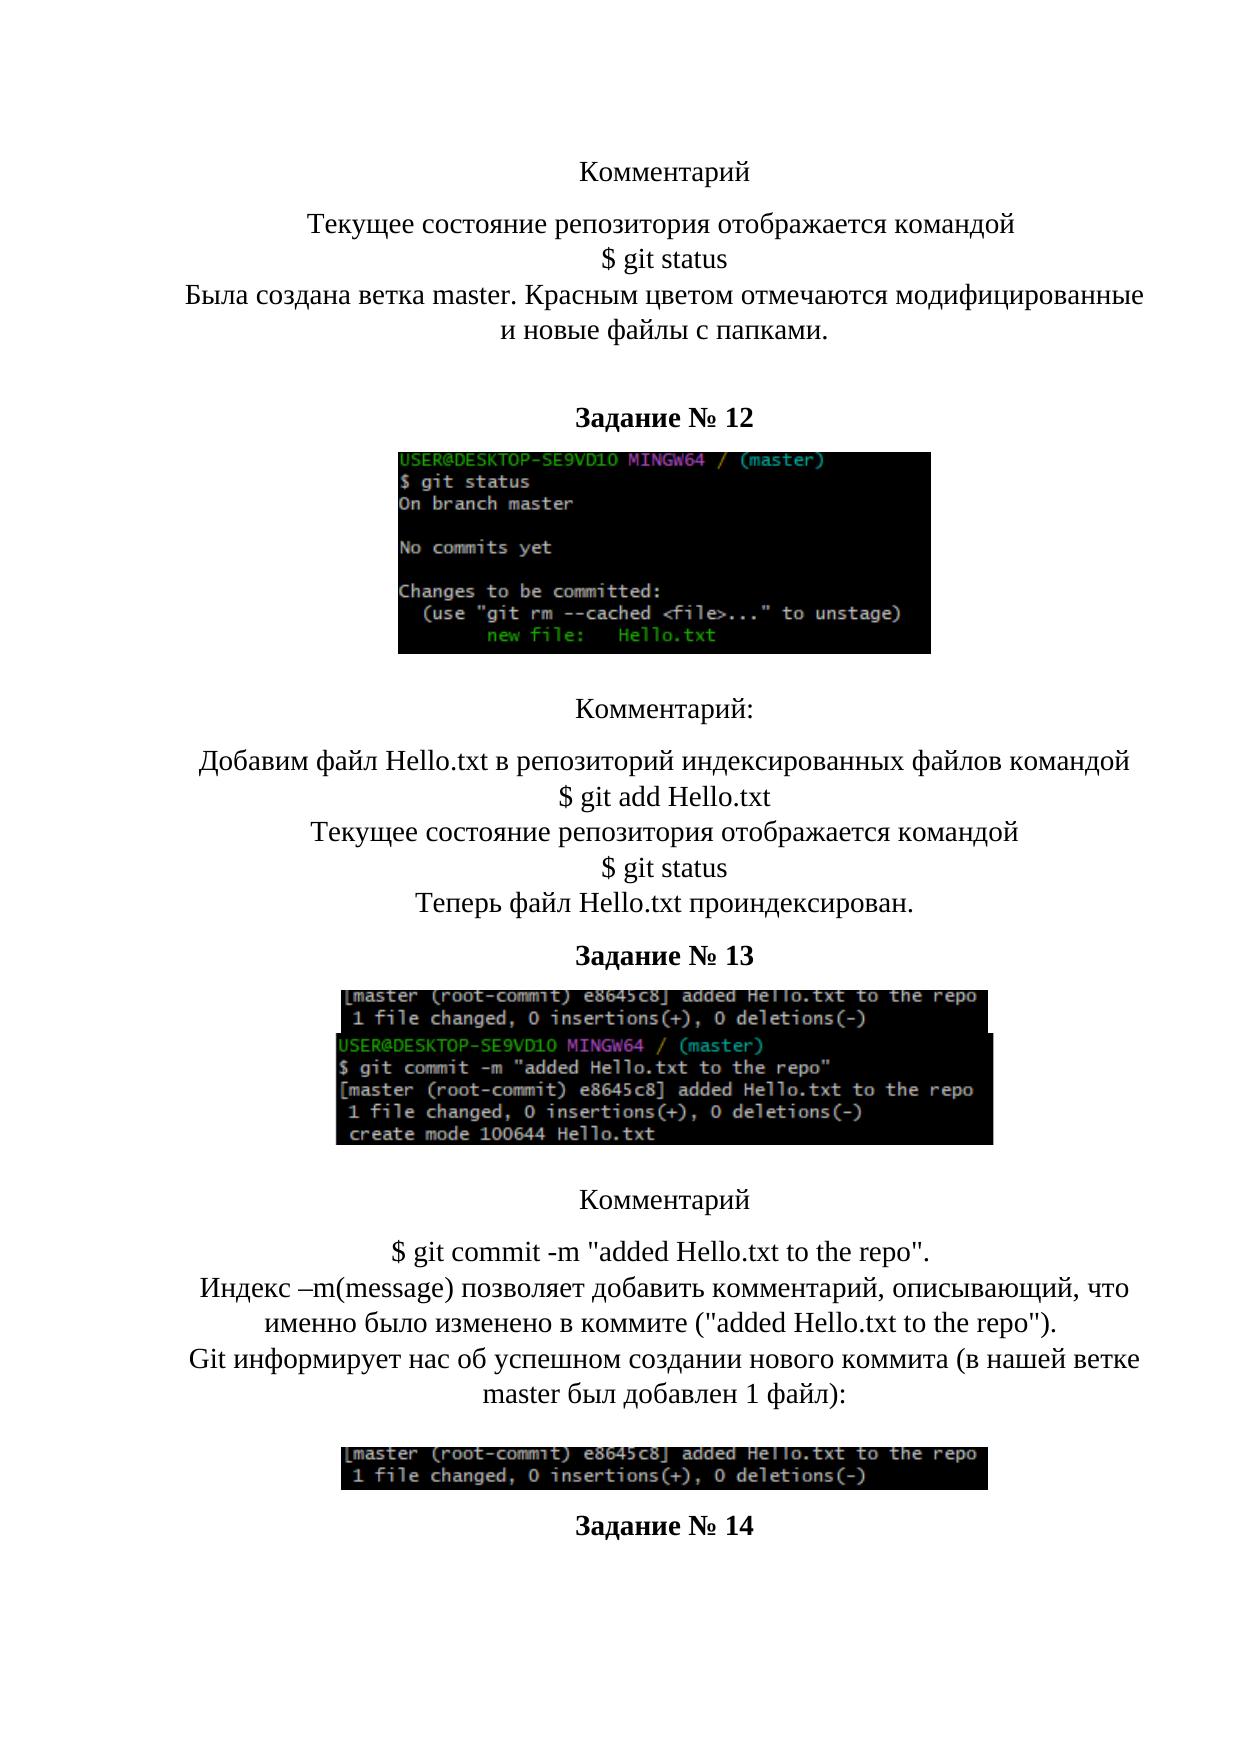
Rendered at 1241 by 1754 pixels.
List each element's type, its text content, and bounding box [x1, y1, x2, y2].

text Добавим файл Hello.txt в репозиторий индексированных файлов командой $ git add Hello.txt Текущее состояние репозитория отображается командой $ git status Теперь файл Hello.txt проиндексирован. [177, 743, 1152, 919]
text Задание № 13 [177, 938, 1152, 971]
picture [335, 990, 994, 1145]
text Текущее состояние репозитория отображается командой $ git status Была создана ветка master. Красным цветом отмечаются модифицированные и новые файлы с папками. [177, 206, 1152, 346]
picture [398, 452, 931, 654]
picture [341, 1447, 988, 1490]
text Комментарий [177, 118, 1152, 187]
text Задание № 14 [177, 1508, 1152, 1541]
text Задание № 12 [177, 364, 1152, 434]
text $ git commit -m "added Hello.txt to the repo". Индекс –m(message) позволяет добавить комментарий, описывающий, что именно было изменено в коммите ("added Hello.txt to the repo"). Git информирует нас об успешном создании нового коммита (в нашей ветке master был добавлен 1 файл): [177, 1234, 1152, 1489]
